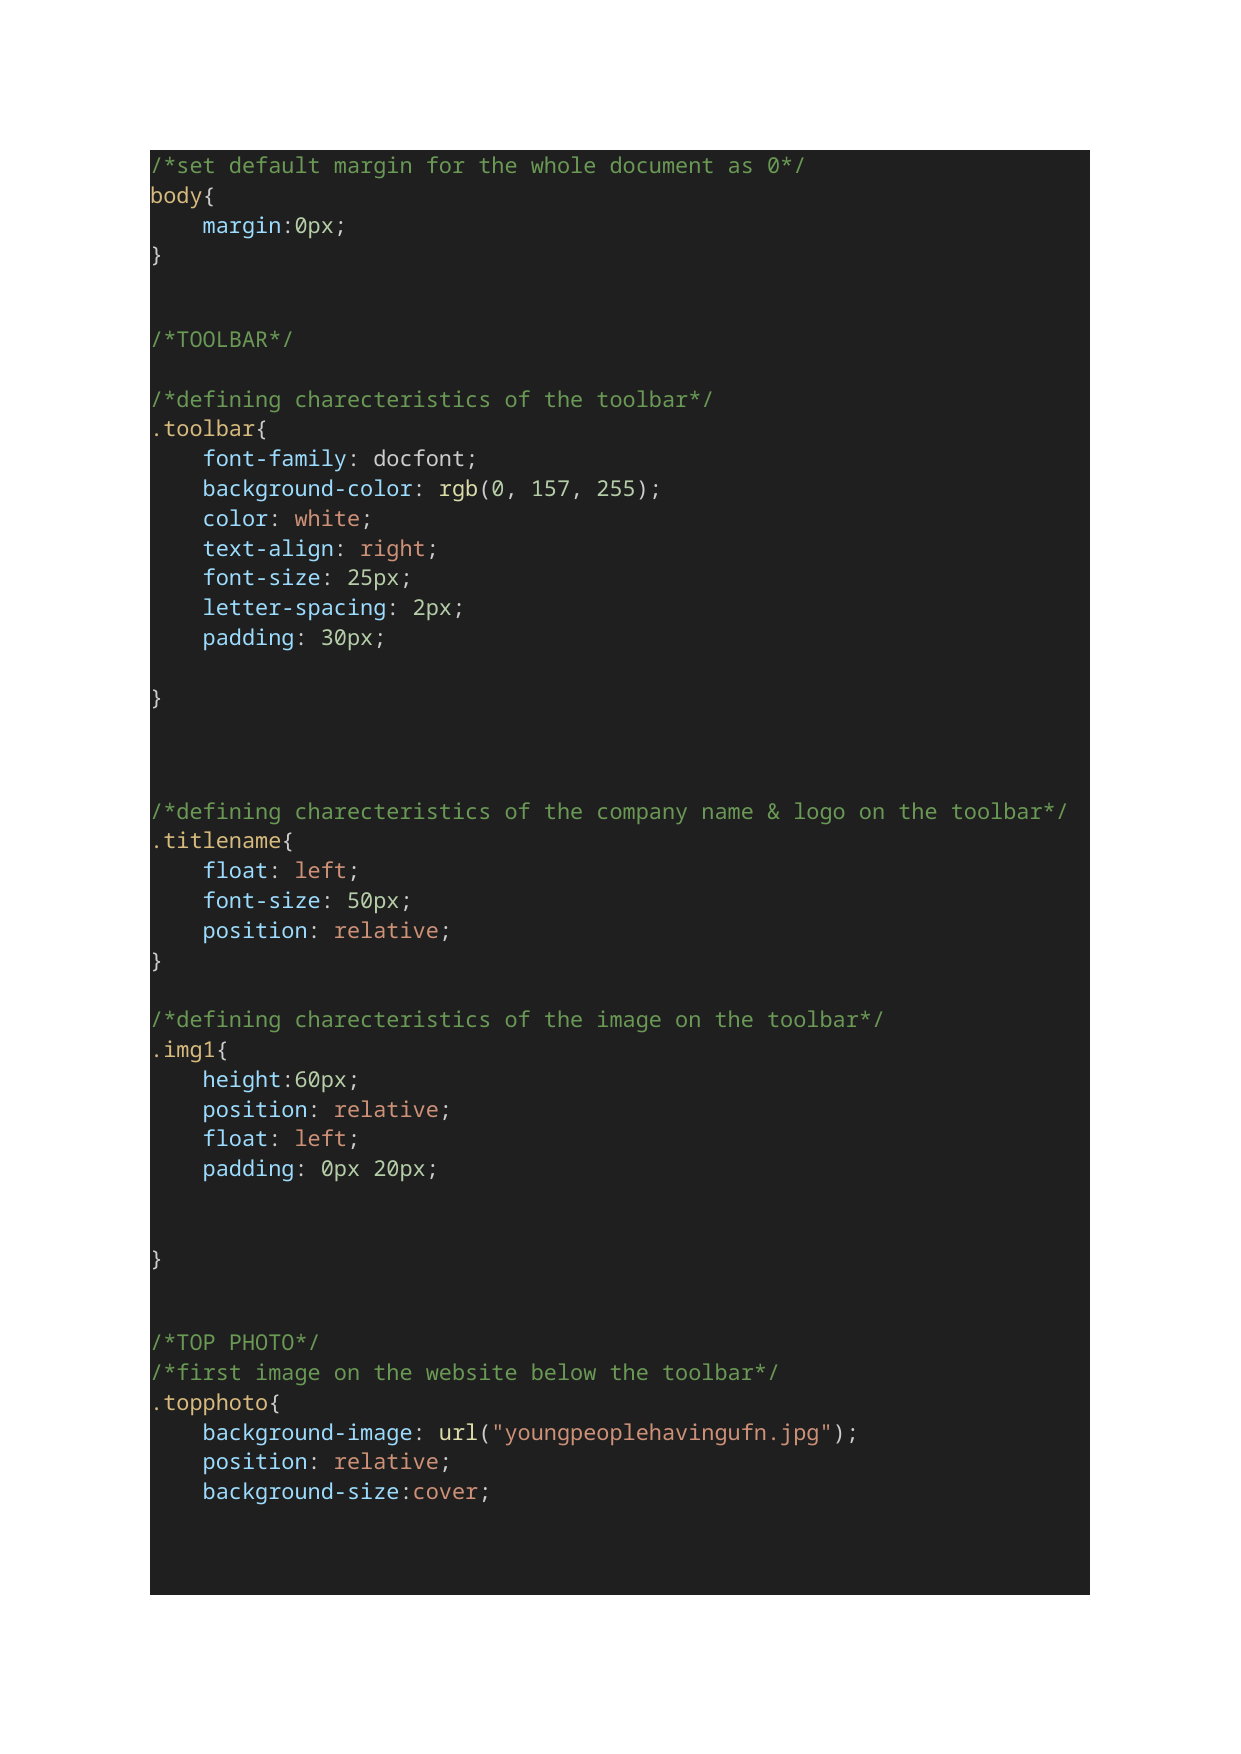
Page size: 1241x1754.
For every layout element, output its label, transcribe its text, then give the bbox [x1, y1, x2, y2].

text .topphoto{ [150, 1387, 1090, 1417]
text /*TOP PHOTO*/ [150, 1327, 1090, 1357]
text /*defining charecteristics of the toolbar*/ [150, 383, 1090, 413]
text padding: 0px 20px; [150, 1153, 1090, 1183]
text /*first image on the website below the toolbar*/ [150, 1357, 1090, 1387]
text float: left; [150, 1123, 1090, 1153]
text } [150, 239, 1090, 269]
text background-size:cover; [150, 1476, 1090, 1506]
text position: relative; [150, 1094, 1090, 1123]
text } [150, 945, 1090, 974]
text } [150, 681, 1090, 711]
text font-family: docfont; [150, 443, 1090, 473]
text body{ [150, 180, 1090, 209]
text /*defining charecteristics of the company name & logo on the toolbar*/ [150, 796, 1090, 826]
text font-size: 25px; [150, 562, 1090, 592]
text position: relative; [150, 1446, 1090, 1476]
text /*defining charecteristics of the image on the toolbar*/ [150, 1004, 1090, 1034]
text letter-spacing: 2px; [150, 592, 1090, 622]
text background-image: url("youngpeoplehavingufn.jpg"); [150, 1417, 1090, 1446]
text .toolbar{ [150, 413, 1090, 443]
text /*TOOLBAR*/ [150, 324, 1090, 354]
text .img1{ [150, 1034, 1090, 1064]
text text-align: right; [150, 532, 1090, 562]
text padding: 30px; [150, 622, 1090, 652]
text /*set default margin for the whole document as 0*/ [150, 150, 1090, 180]
text } [150, 1243, 1090, 1272]
text font-size: 50px; [150, 885, 1090, 915]
text height:60px; [150, 1064, 1090, 1094]
text float: left; [150, 855, 1090, 885]
text .titlename{ [150, 826, 1090, 855]
text background-color: rgb(0, 157, 255); [150, 473, 1090, 503]
text position: relative; [150, 915, 1090, 945]
text margin:0px; [150, 209, 1090, 239]
text color: white; [150, 503, 1090, 532]
